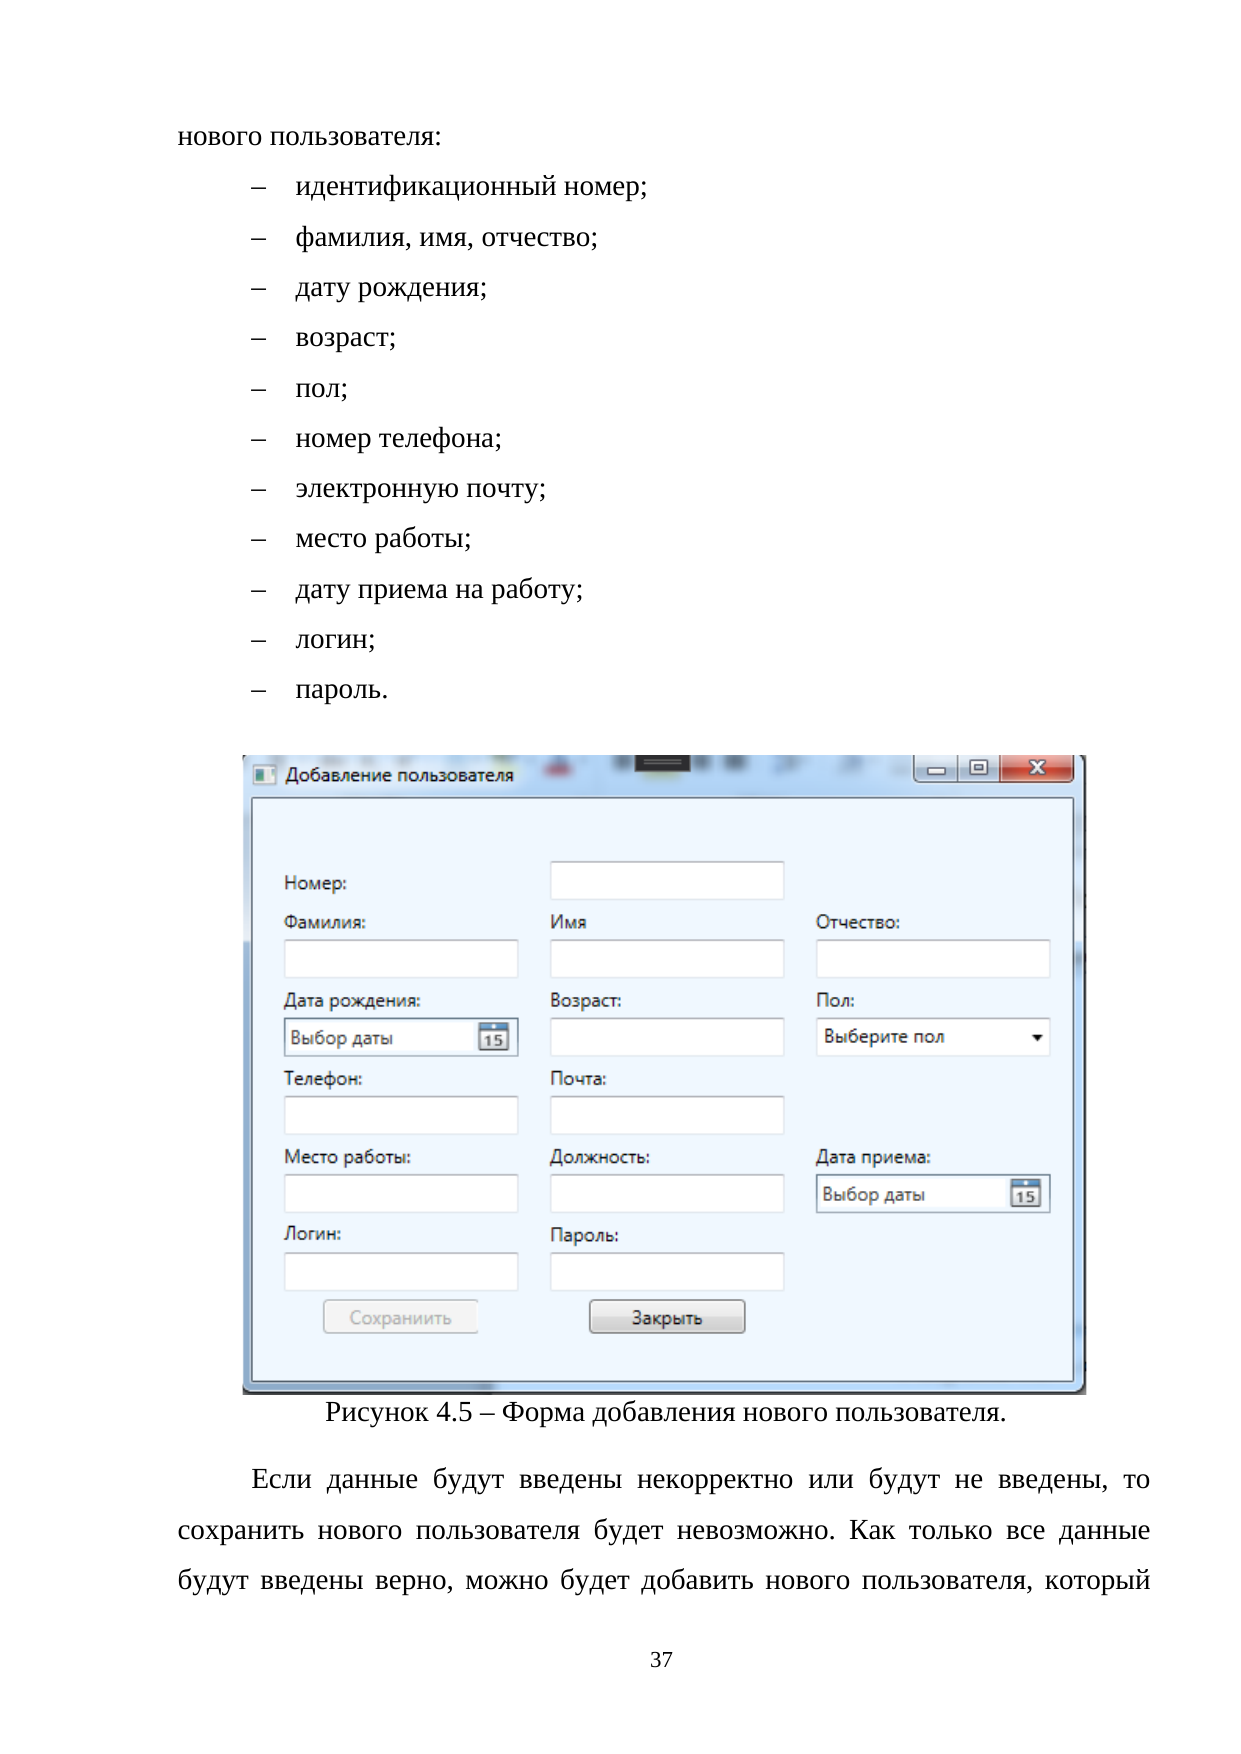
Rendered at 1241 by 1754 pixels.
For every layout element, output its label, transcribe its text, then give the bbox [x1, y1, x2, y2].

text – идентификационный номер; [177, 168, 1124, 202]
text – место работы; [177, 521, 1124, 554]
picture [242, 755, 1087, 1395]
text – фамилия, имя, отчество; [177, 219, 1124, 252]
text – возраст; [177, 319, 1124, 353]
text – электронную почту; [177, 470, 1124, 504]
text – пол; [177, 370, 1124, 403]
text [177, 118, 1152, 152]
text – логин; [177, 621, 1124, 655]
text – дату приема на работу; [177, 571, 1124, 604]
text – дату рождения; [177, 269, 1124, 303]
text Рисунок 4.5 – Форма добавления нового пользователя. [177, 1394, 1155, 1428]
text – номер телефона; [177, 420, 1124, 453]
text – пароль. [177, 672, 1124, 705]
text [177, 1462, 1152, 1596]
